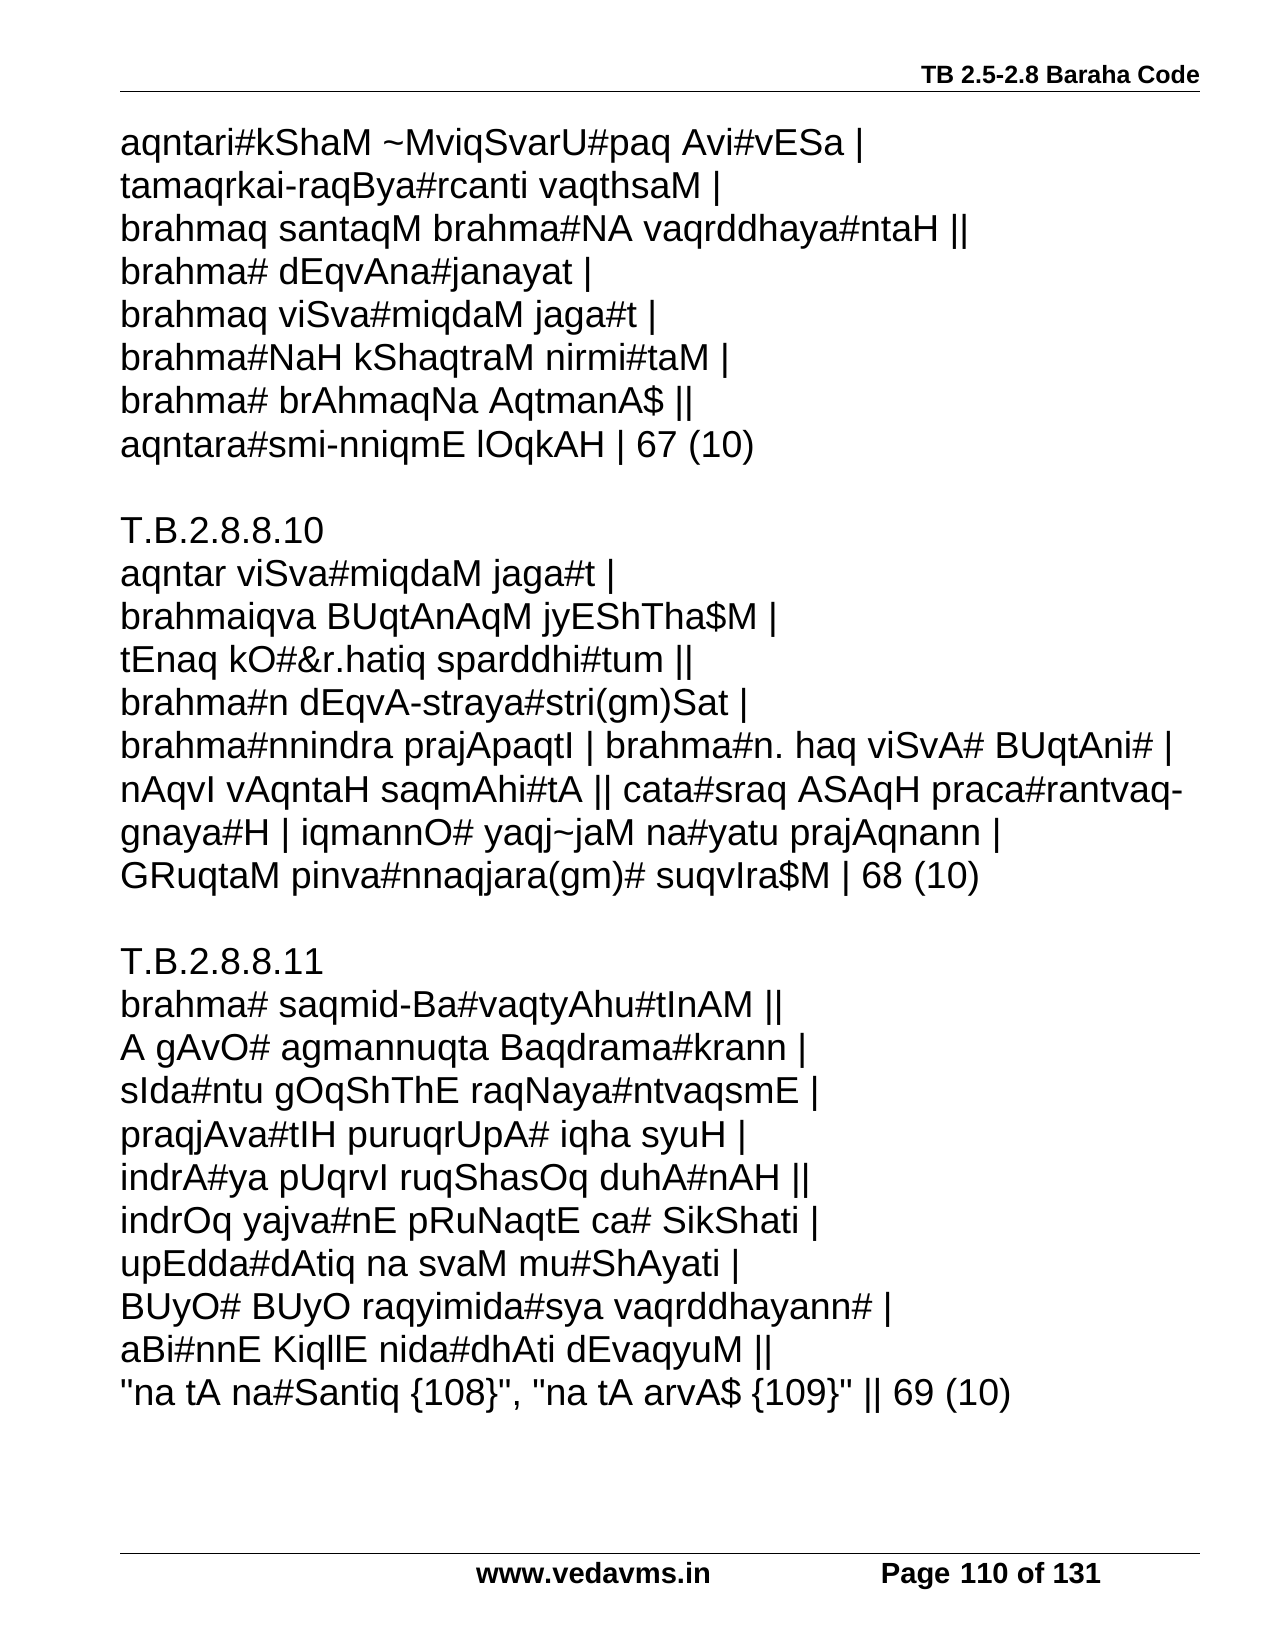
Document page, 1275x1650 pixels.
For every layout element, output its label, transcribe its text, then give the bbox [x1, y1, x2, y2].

text indrA#ya pUqrvI ruqShasOq duhA#nAH || [120, 1155, 1200, 1198]
text upEdda#dAtiq na svaM mu#ShAyati | [120, 1241, 1200, 1284]
text brahma#nnindra prajApaqtI | brahma#n. haq viSvA# BUqtAni# | [120, 724, 1200, 767]
text "na tA na#Santiq {108}", "na tA arvA$ {109}" || 69 (10) [120, 1371, 1200, 1414]
text aBi#nnE KiqllE nida#dhAti dEvaqyuM || [120, 1327, 1200, 1371]
text aqntar viSva#miqdaM jaga#t | [120, 551, 1200, 594]
text GRuqtaM pinva#nnaqjara(gm)# suqvIra$M | 68 (10) [120, 853, 1200, 896]
text brahma# saqmid-Ba#vaqtyAhu#tInAM || [120, 982, 1200, 1026]
text T.B.2.8.8.11 [120, 939, 1200, 982]
text brahmaq santaqM brahma#NA vaqrddhaya#ntaH || [120, 206, 1200, 249]
text T.B.2.8.8.10 [120, 508, 1200, 551]
text brahma#n dEqvA-straya#stri(gm)Sat | [120, 681, 1200, 724]
text brahmaq viSva#miqdaM jaga#t | [120, 292, 1200, 336]
text brahma# dEqvAna#janayat | [120, 249, 1200, 292]
text A gAvO# agmannuqta Baqdrama#krann | [120, 1026, 1200, 1069]
text BUyO# BUyO raqyimida#sya vaqrddhayann# | [120, 1284, 1200, 1327]
text aqntari#kShaM ~MviqSvarU#paq Avi#vESa | [120, 120, 1200, 163]
text brahma# brAhmaqNa AqtmanA$ || [120, 379, 1200, 422]
text indrOq yajva#nE pRuNaqtE ca# SikShati | [120, 1198, 1200, 1241]
text aqntara#smi-nniqmE lOqkAH | 67 (10) [120, 422, 1200, 465]
text sIda#ntu gOqShThE raqNaya#ntvaqsmE | [120, 1069, 1200, 1112]
text tamaqrkai-raqBya#rcanti vaqthsaM | [120, 163, 1200, 206]
text brahma#NaH kShaqtraM nirmi#taM | [120, 336, 1200, 379]
text brahmaiqva BUqtAnAqM jyEShTha$M | [120, 594, 1200, 637]
text nAqvI vAqntaH saqmAhi#tA || cata#sraq ASAqH praca#rantvaq-gnaya#H | iqmannO# yaqj~jaM na#yatu prajAqnann | [120, 767, 1200, 853]
text praqjAva#tIH puruqrUpA# iqha syuH | [120, 1112, 1200, 1155]
text tEnaq kO#&r.hatiq sparddhi#tum || [120, 637, 1200, 681]
